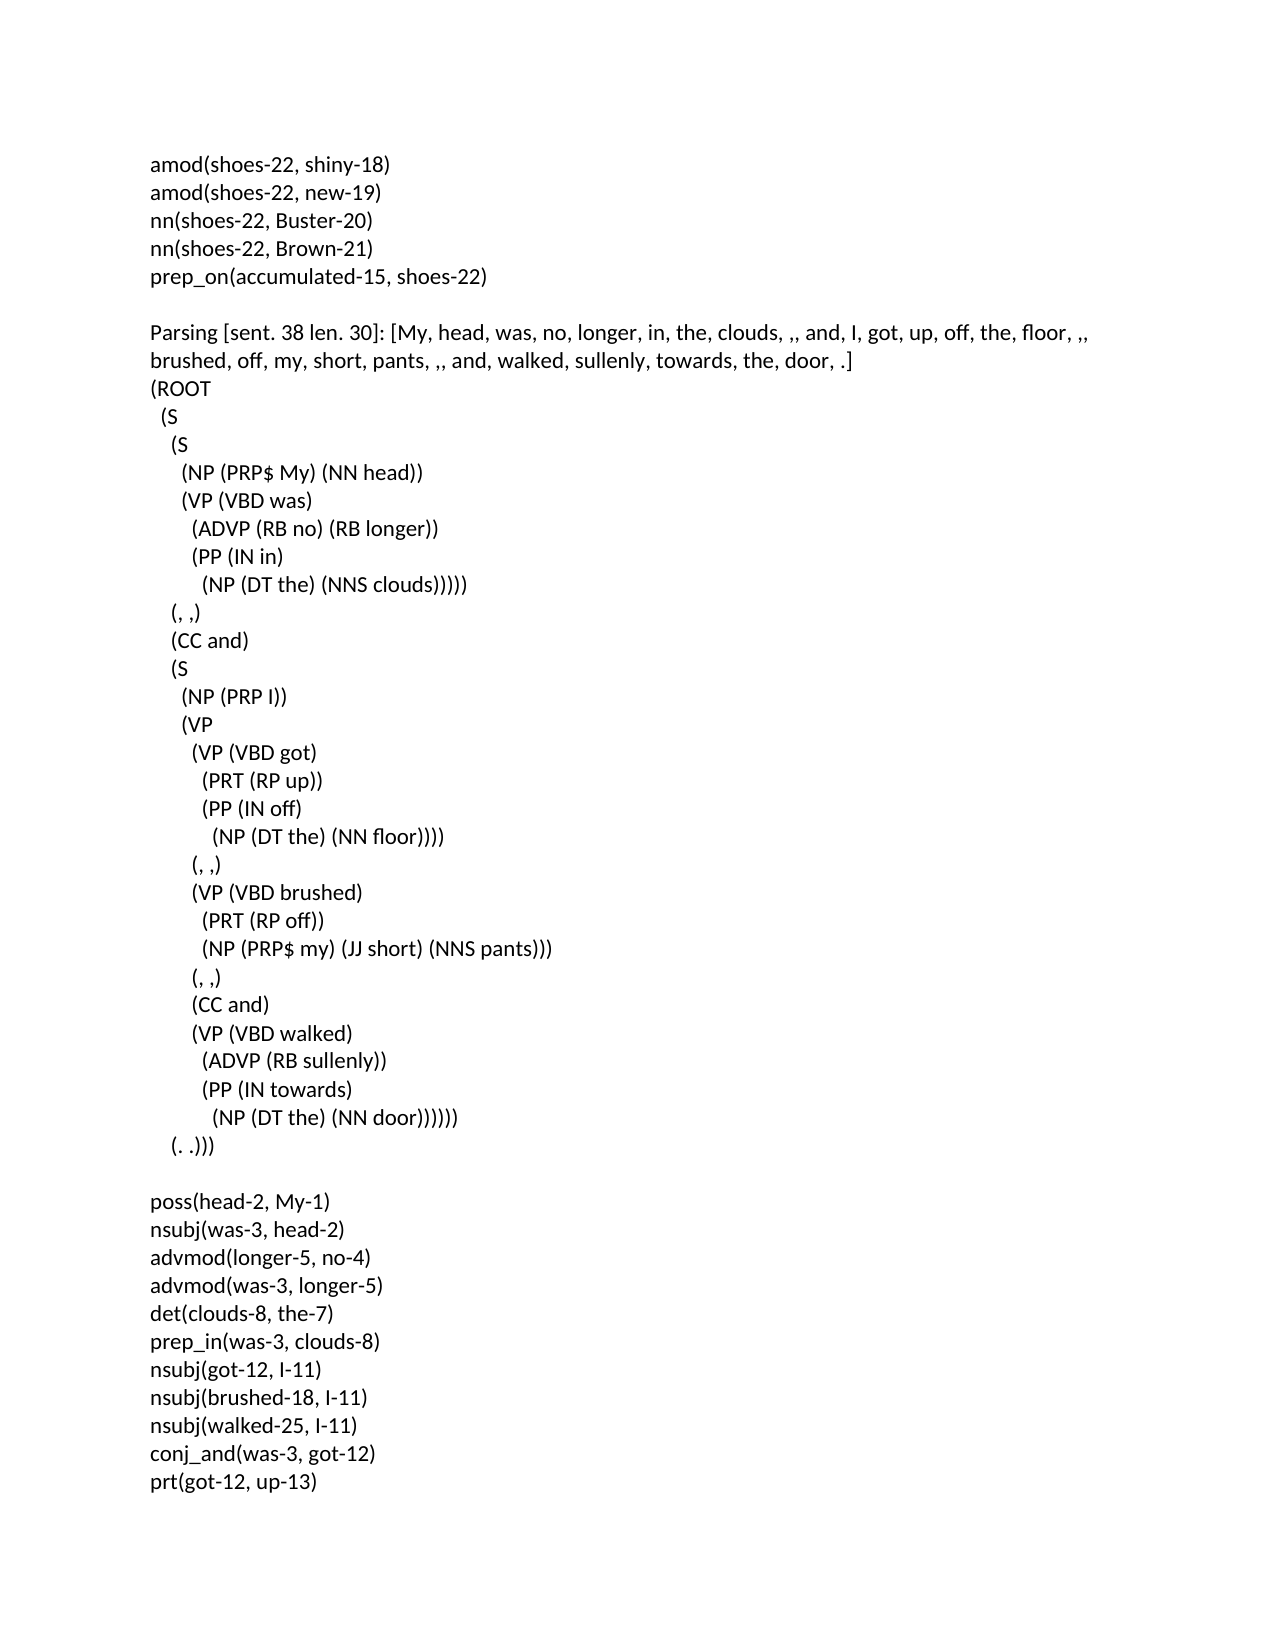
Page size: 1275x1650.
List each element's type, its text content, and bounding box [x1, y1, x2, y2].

text (PP (IN towards) [150, 1075, 1125, 1103]
text (NP (DT the) (NNS clouds))))) [150, 570, 1125, 598]
text (ADVP (RB no) (RB longer)) [150, 514, 1125, 542]
text (NP (PRP$ my) (JJ short) (NNS pants))) [150, 934, 1125, 963]
text prep_on(accumulated-15, shoes-22) [150, 262, 1125, 290]
text nsubj(got-12, I-11) [150, 1355, 1125, 1383]
text (S [150, 430, 1125, 458]
text poss(head-2, My-1) [150, 1187, 1125, 1215]
text nsubj(brushed-18, I-11) [150, 1383, 1125, 1411]
text (PRT (RP off)) [150, 907, 1125, 934]
text (NP (DT the) (NN floor)))) [150, 822, 1125, 851]
text (PP (IN in) [150, 542, 1125, 570]
text (NP (PRP$ My) (NN head)) [150, 458, 1125, 486]
text nsubj(walked-25, I-11) [150, 1411, 1125, 1439]
text (VP (VBD got) [150, 738, 1125, 766]
text (PP (IN off) [150, 794, 1125, 822]
text (NP (DT the) (NN door)))))) [150, 1103, 1125, 1131]
text (, ,) [150, 598, 1125, 626]
text (CC and) [150, 626, 1125, 654]
text advmod(longer-5, no-4) [150, 1243, 1125, 1271]
text (VP (VBD brushed) [150, 878, 1125, 907]
text (ROOT [150, 374, 1125, 402]
text (. .))) [150, 1131, 1125, 1159]
text Parsing [sent. 38 len. 30]: [My, head, was, no, longer, in, the, clouds, ,, and, I, got, up, off, the, floor, ,, brushed, off, my, short, pants, ,, and, walked, sullenly, towards, the, door, .] [150, 318, 1125, 374]
text nsubj(was-3, head-2) [150, 1215, 1125, 1243]
text (, ,) [150, 963, 1125, 991]
text conj_and(was-3, got-12) [150, 1439, 1125, 1467]
text amod(shoes-22, new-19) [150, 178, 1125, 206]
text (VP (VBD walked) [150, 1019, 1125, 1047]
text (S [150, 402, 1125, 430]
text (NP (PRP I)) [150, 682, 1125, 710]
text (VP (VBD was) [150, 486, 1125, 514]
text det(clouds-8, the-7) [150, 1299, 1125, 1327]
text nn(shoes-22, Brown-21) [150, 234, 1125, 262]
text amod(shoes-22, shiny-18) [150, 150, 1125, 178]
text (CC and) [150, 991, 1125, 1019]
text (S [150, 654, 1125, 682]
text advmod(was-3, longer-5) [150, 1271, 1125, 1299]
text (ADVP (RB sullenly)) [150, 1047, 1125, 1075]
text prep_in(was-3, clouds-8) [150, 1327, 1125, 1355]
text (VP [150, 710, 1125, 738]
text (, ,) [150, 851, 1125, 878]
text prt(got-12, up-13) [150, 1467, 1125, 1495]
text (PRT (RP up)) [150, 766, 1125, 794]
text nn(shoes-22, Buster-20) [150, 206, 1125, 234]
